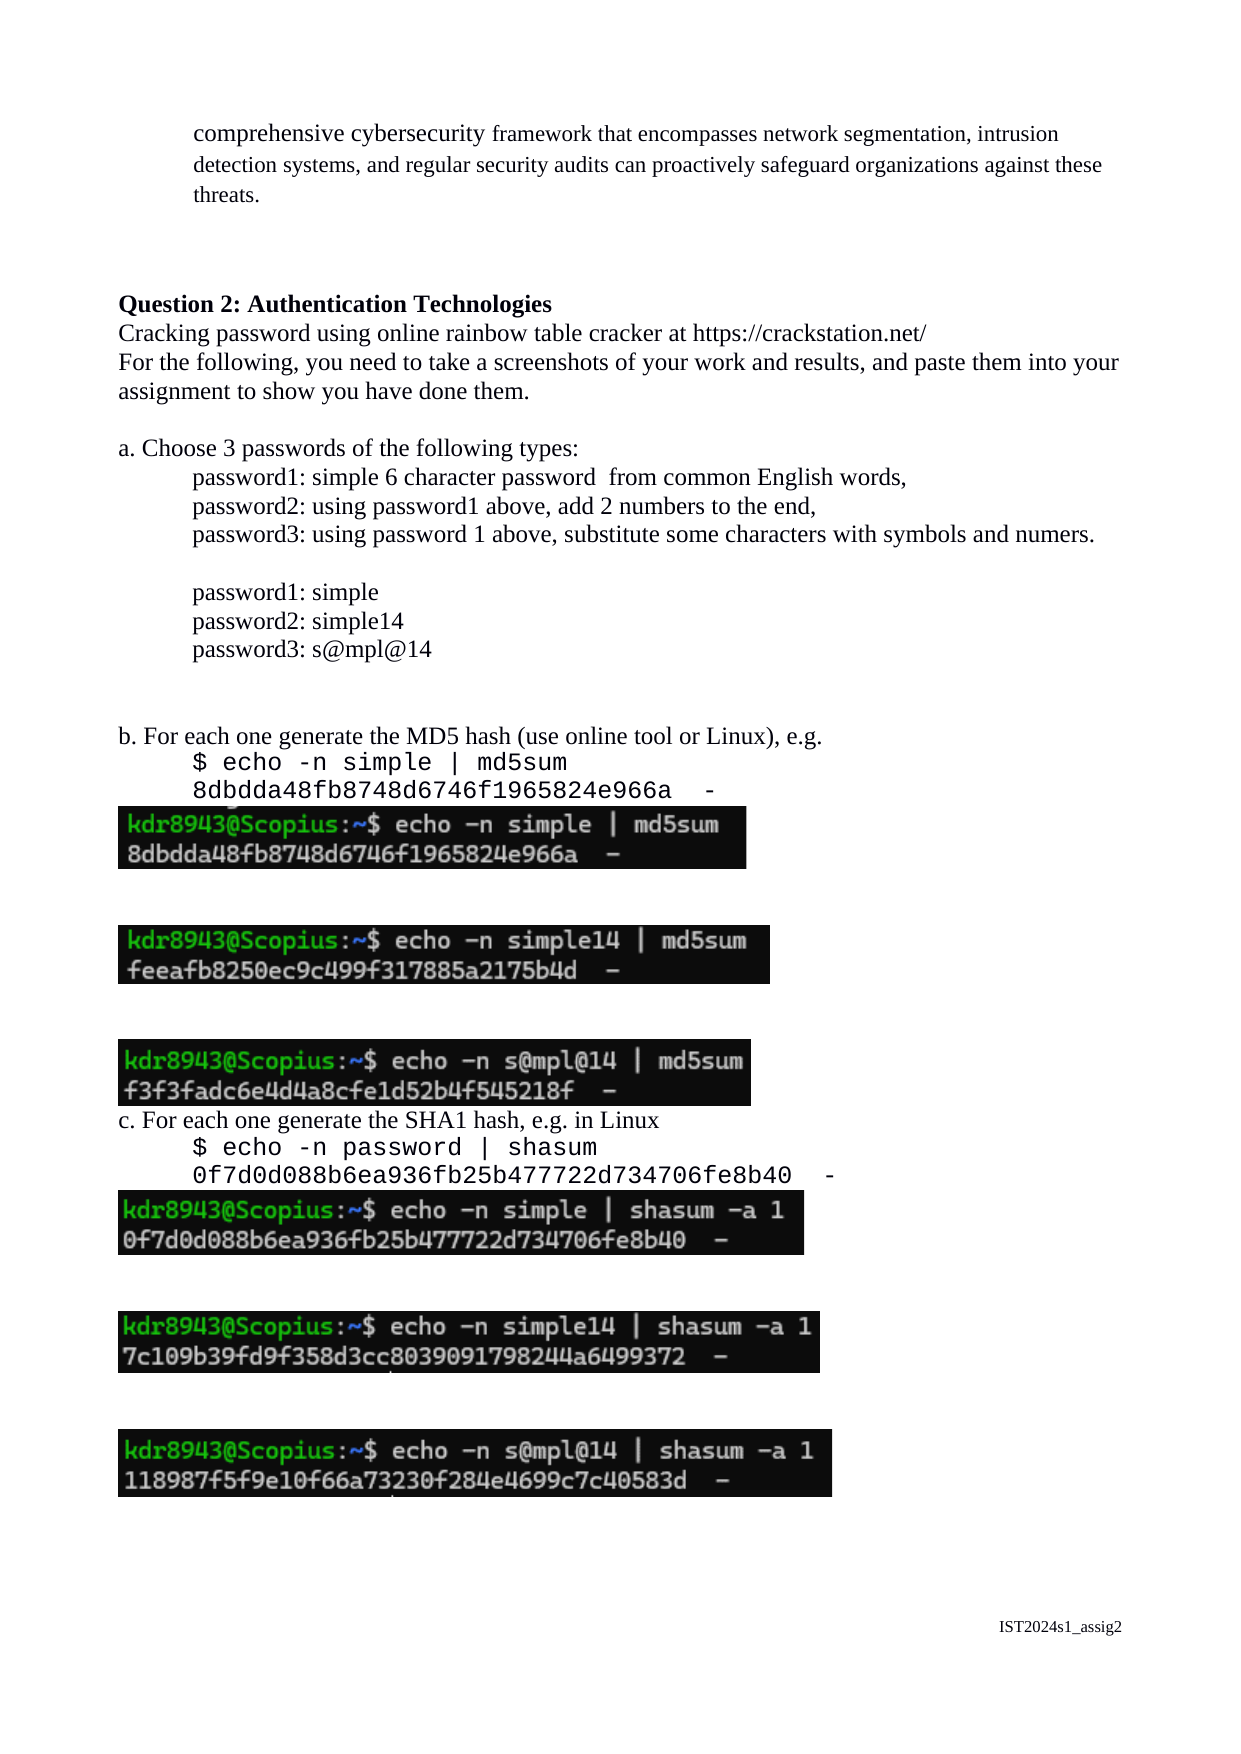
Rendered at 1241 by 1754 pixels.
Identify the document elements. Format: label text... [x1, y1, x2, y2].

text password3: using password 1 above, substitute some characters with symbols and numers. [118, 519, 1122, 548]
text Question 2: Authentication Technologies [118, 289, 1122, 318]
text password2: using password1 above, add 2 numbers to the end, [118, 491, 1122, 519]
picture [118, 1311, 820, 1373]
text b. For each one generate the MD5 hash (use online tool or Linux), e.g. [118, 721, 1122, 749]
text password2: simple14 [118, 606, 1122, 634]
text $ echo -n password | shasum [118, 1134, 1122, 1162]
picture [118, 1429, 833, 1497]
text 8dbdda48fb8748d6746f1965824e966a - [118, 778, 1122, 806]
text $ echo -n simple | md5sum [118, 749, 1122, 778]
text a. Choose 3 passwords of the following types: [118, 433, 1122, 462]
text c. For each one generate the SHA1 hash, e.g. in Linux [118, 1105, 1122, 1134]
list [156, 118, 1122, 207]
text For the following, you need to take a screenshots of your work and results, and paste them into your assignment to show you have done them. [118, 347, 1122, 404]
text password1: simple 6 character password from common English words, [118, 462, 1122, 491]
text password3: s@mpl@14 [118, 634, 1122, 663]
picture [118, 1039, 751, 1106]
text password1: simple [118, 577, 1122, 606]
text Cracking password using online rainbow table cracker at https://crackstation.net/ [118, 318, 1122, 347]
picture [118, 1190, 805, 1255]
text 0f7d0d088b6ea936fb25b477722d734706fe8b40 - [118, 1162, 1122, 1191]
picture [118, 925, 770, 984]
picture [118, 806, 747, 869]
